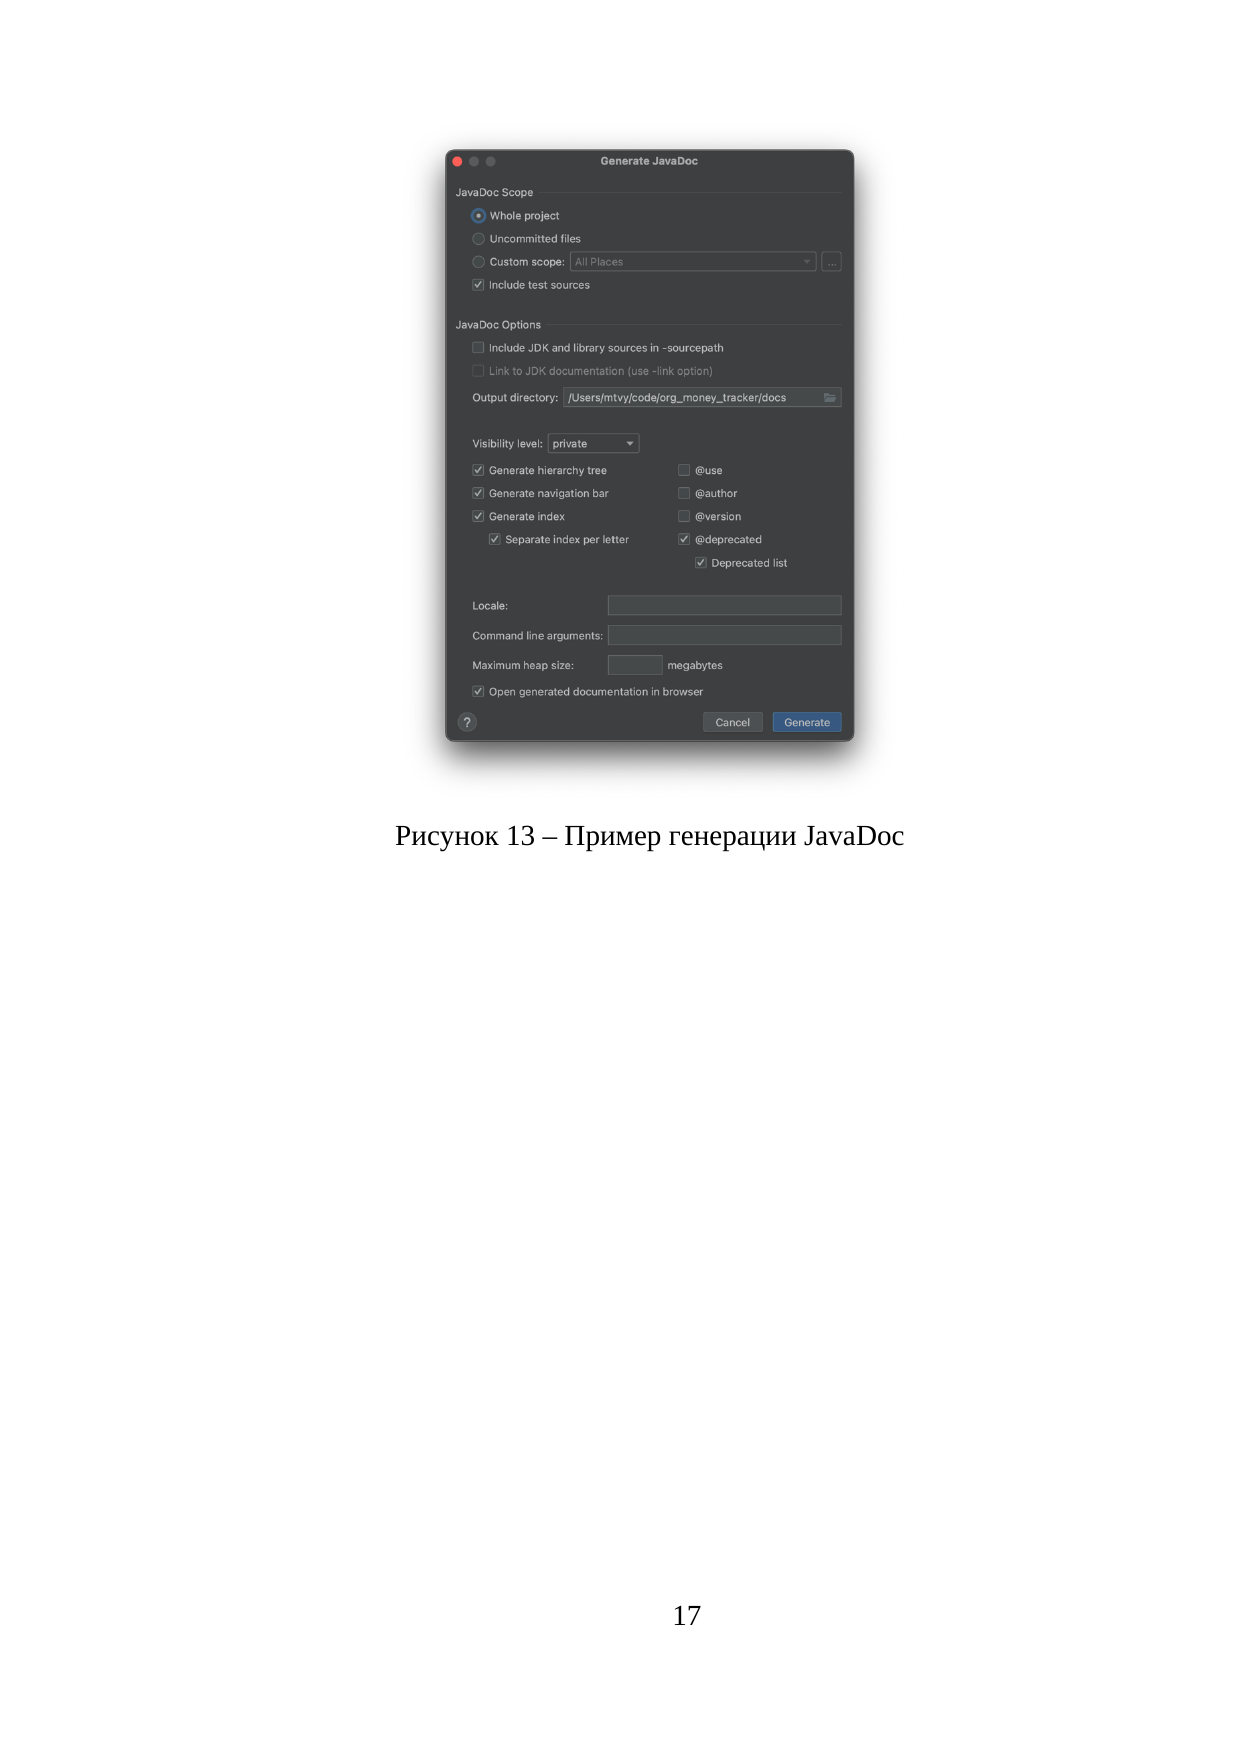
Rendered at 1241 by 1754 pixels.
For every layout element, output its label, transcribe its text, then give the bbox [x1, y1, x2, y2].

text Рисунок 13 – Пример генерации JavaDoc [118, 818, 1181, 852]
picture [399, 118, 900, 802]
